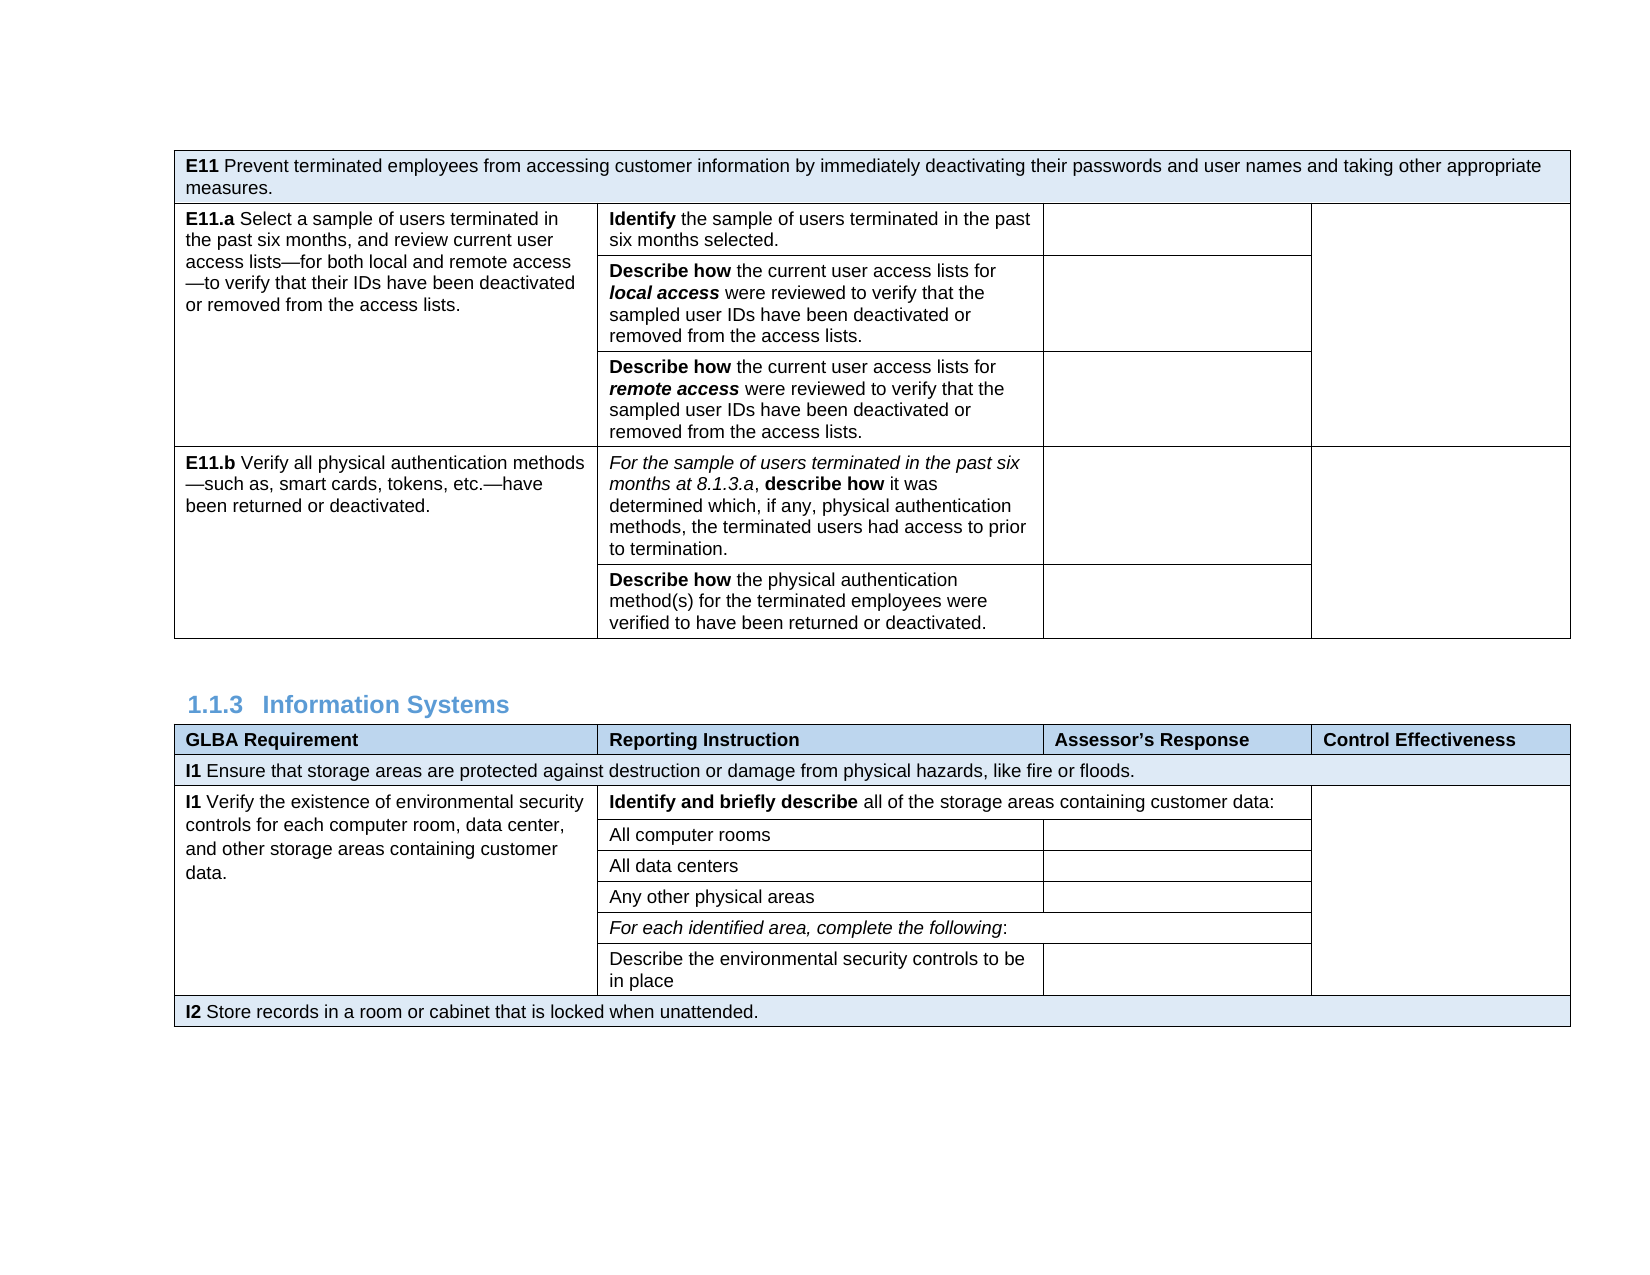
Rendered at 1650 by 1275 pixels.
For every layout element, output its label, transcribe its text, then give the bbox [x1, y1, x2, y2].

table_cell All computer rooms [598, 820, 1043, 850]
table_cell Any other physical areas [598, 882, 1043, 912]
table_header GLBA Requirement [175, 725, 597, 754]
table_cell E11 Prevent terminated employees from accessing customer information by immediately deactivating their passwords and user names and taking other appropriate measures. [175, 151, 1570, 202]
table_cell Describe the environmental security controls to be in place [598, 944, 1043, 995]
table_cell Describe how the physical authentication method(s) for the terminated employees were verified to have been returned or deactivated. [598, 565, 1043, 637]
table_cell [1044, 204, 1311, 255]
table_cell I1 Ensure that storage areas are protected against destruction or damage from physical hazards, like fire or floods. [175, 755, 1570, 785]
table_cell I2 Store records in a room or cabinet that is locked when unattended. [175, 996, 1570, 1026]
table_cell [1044, 882, 1311, 912]
table_cell Identify and briefly describe all of the storage areas containing customer data: [598, 786, 1311, 819]
table_cell [1312, 447, 1570, 637]
table_cell E11.a Select a sample of users terminated in the past six months, and review current user access lists—for both local and remote access—to verify that their IDs have been deactivated or removed from the access lists. [175, 204, 597, 446]
table_cell [1044, 565, 1311, 637]
table_cell I1 Verify the existence of environmental security controls for each computer room, data center, and other storage areas containing customer data. [175, 786, 597, 995]
table_cell E11.b Verify all physical authentication methods—such as, smart cards, tokens, etc.—have been returned or deactivated. [175, 447, 597, 637]
table_cell [1044, 447, 1311, 563]
table_header Reporting Instruction [598, 725, 1043, 754]
table_header Assessor’s Response [1044, 725, 1311, 754]
table_cell All data centers [598, 851, 1043, 881]
table_cell Identify the sample of users terminated in the past six months selected. [598, 204, 1043, 255]
table_cell Describe how the current user access lists for local access were reviewed to verify that the sampled user IDs have been deactivated or removed from the access lists. [598, 256, 1043, 351]
table_cell [1044, 851, 1311, 881]
table_cell Describe how the current user access lists for remote access were reviewed to verify that the sampled user IDs have been deactivated or removed from the access lists. [598, 352, 1043, 446]
table_cell [1312, 786, 1570, 995]
table_cell [1044, 256, 1311, 351]
table_header Control Effectiveness [1312, 725, 1570, 754]
table_cell [1044, 944, 1311, 995]
table_cell [1044, 352, 1311, 446]
table_cell For each identified area, complete the following: [598, 913, 1311, 943]
table_cell For the sample of users terminated in the past six months at 8.1.3.a, describe how it was determined which, if any, physical authentication methods, the terminated users had access to prior to termination. [598, 447, 1043, 563]
table_cell [1044, 820, 1311, 850]
subtitle Information Systems [187, 690, 1500, 719]
table_cell [1312, 204, 1570, 446]
